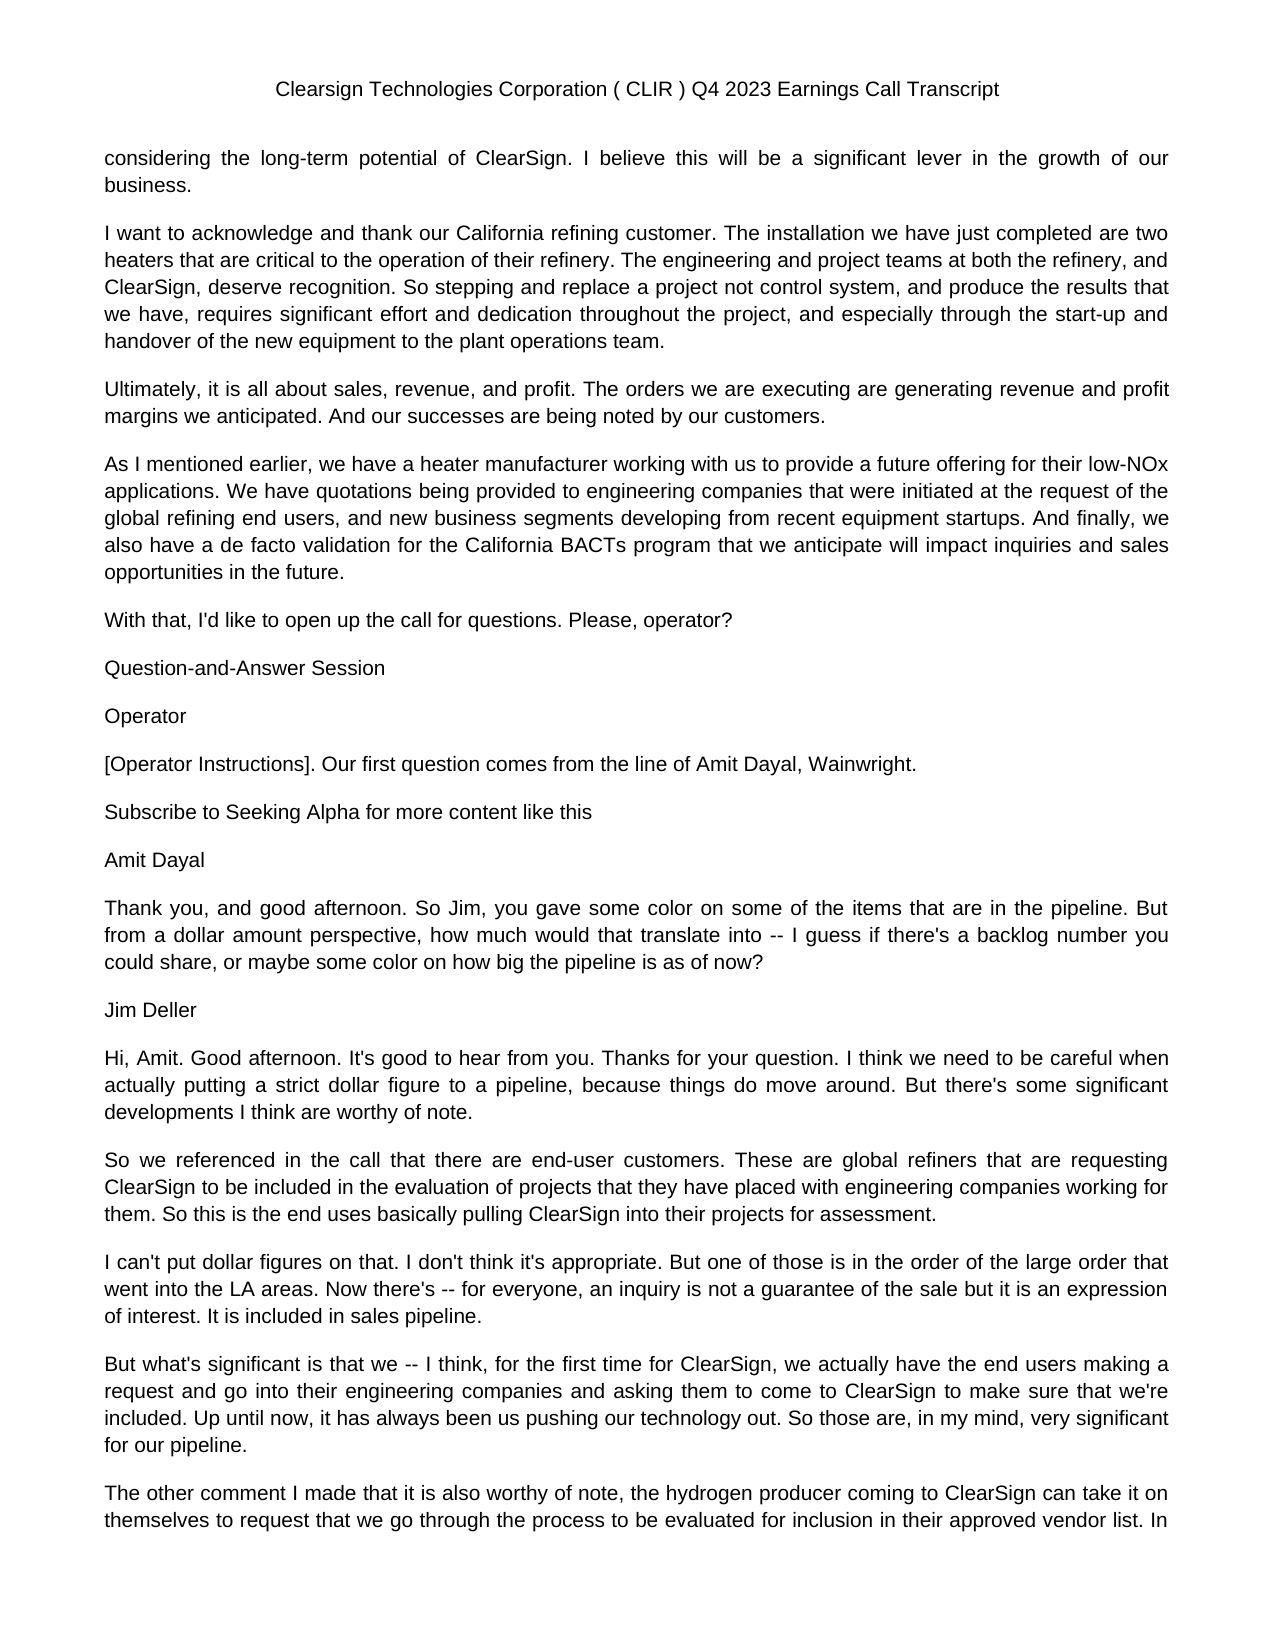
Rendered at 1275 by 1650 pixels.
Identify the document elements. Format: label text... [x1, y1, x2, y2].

text Subscribe to Seeking Alpha for more content like this [104, 796, 1171, 823]
text I can't put dollar figures on that. I don't think it's appropriate. But one of those is in the order of the large order that went into the LA areas. Now there's -- for everyone, an inquiry is not a guarantee of the sale but it is an expression of interest. It is included in sales pipeline. [104, 1246, 1171, 1328]
text Amit Dayal [104, 844, 1171, 871]
text Thank you, and good afternoon. So Jim, you gave some color on some of the items that are in the pipeline. But from a dollar amount perspective, how much would that translate into -- I guess if there's a backlog number you could share, or maybe some color on how big the pipeline is as of now? [104, 892, 1171, 973]
text So we referenced in the call that there are end-user customers. These are global refiners that are requesting ClearSign to be included in the evaluation of projects that they have placed with engineering companies working for them. So this is the end uses basically pulling ClearSign into their projects for assessment. [104, 1144, 1171, 1226]
text Hi, Amit. Good afternoon. It's good to hear from you. Thanks for your question. I think we need to be careful when actually putting a strict dollar figure to a pipeline, because things do move around. But there's some significant developments I think are worthy of note. [104, 1042, 1171, 1123]
text With that, I'd like to open up the call for questions. Please, operator? [104, 605, 1171, 632]
text I want to acknowledge and thank our California refining customer. The installation we have just completed are two heaters that are critical to the operation of their refinery. The engineering and project teams at both the refinery, and ClearSign, deserve recognition. So stepping and replace a project not control system, and produce the results that we have, requires significant effort and dedication throughout the project, and especially through the start-up and handover of the new equipment to the plant operations team. [104, 217, 1171, 353]
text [104, 142, 1171, 196]
text Jim Deller [104, 994, 1171, 1021]
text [104, 1478, 1171, 1532]
text As I mentioned earlier, we have a heater manufacturer working with us to provide a future offering for their low-NOx applications. We have quotations being provided to engineering companies that were initiated at the request of the global refining end users, and new business segments developing from recent equipment startups. And finally, we also have a de facto validation for the California BACTs program that we anticipate will impact inquiries and sales opportunities in the future. [104, 448, 1171, 584]
text [Operator Instructions]. Our first question comes from the line of Amit Dayal, Wainwright. [104, 748, 1171, 776]
text Question-and-Answer Session [104, 653, 1171, 680]
text Operator [104, 701, 1171, 728]
text But what's significant is that we -- I think, for the first time for ClearSign, we actually have the end users making a request and go into their engineering companies and asking them to come to ClearSign to make sure that we're included. Up until now, it has always been us pushing our technology out. So those are, in my mind, very significant for our pipeline. [104, 1348, 1171, 1457]
text Ultimately, it is all about sales, revenue, and profit. The orders we are executing are generating revenue and profit margins we anticipated. And our successes are being noted by our customers. [104, 373, 1171, 428]
